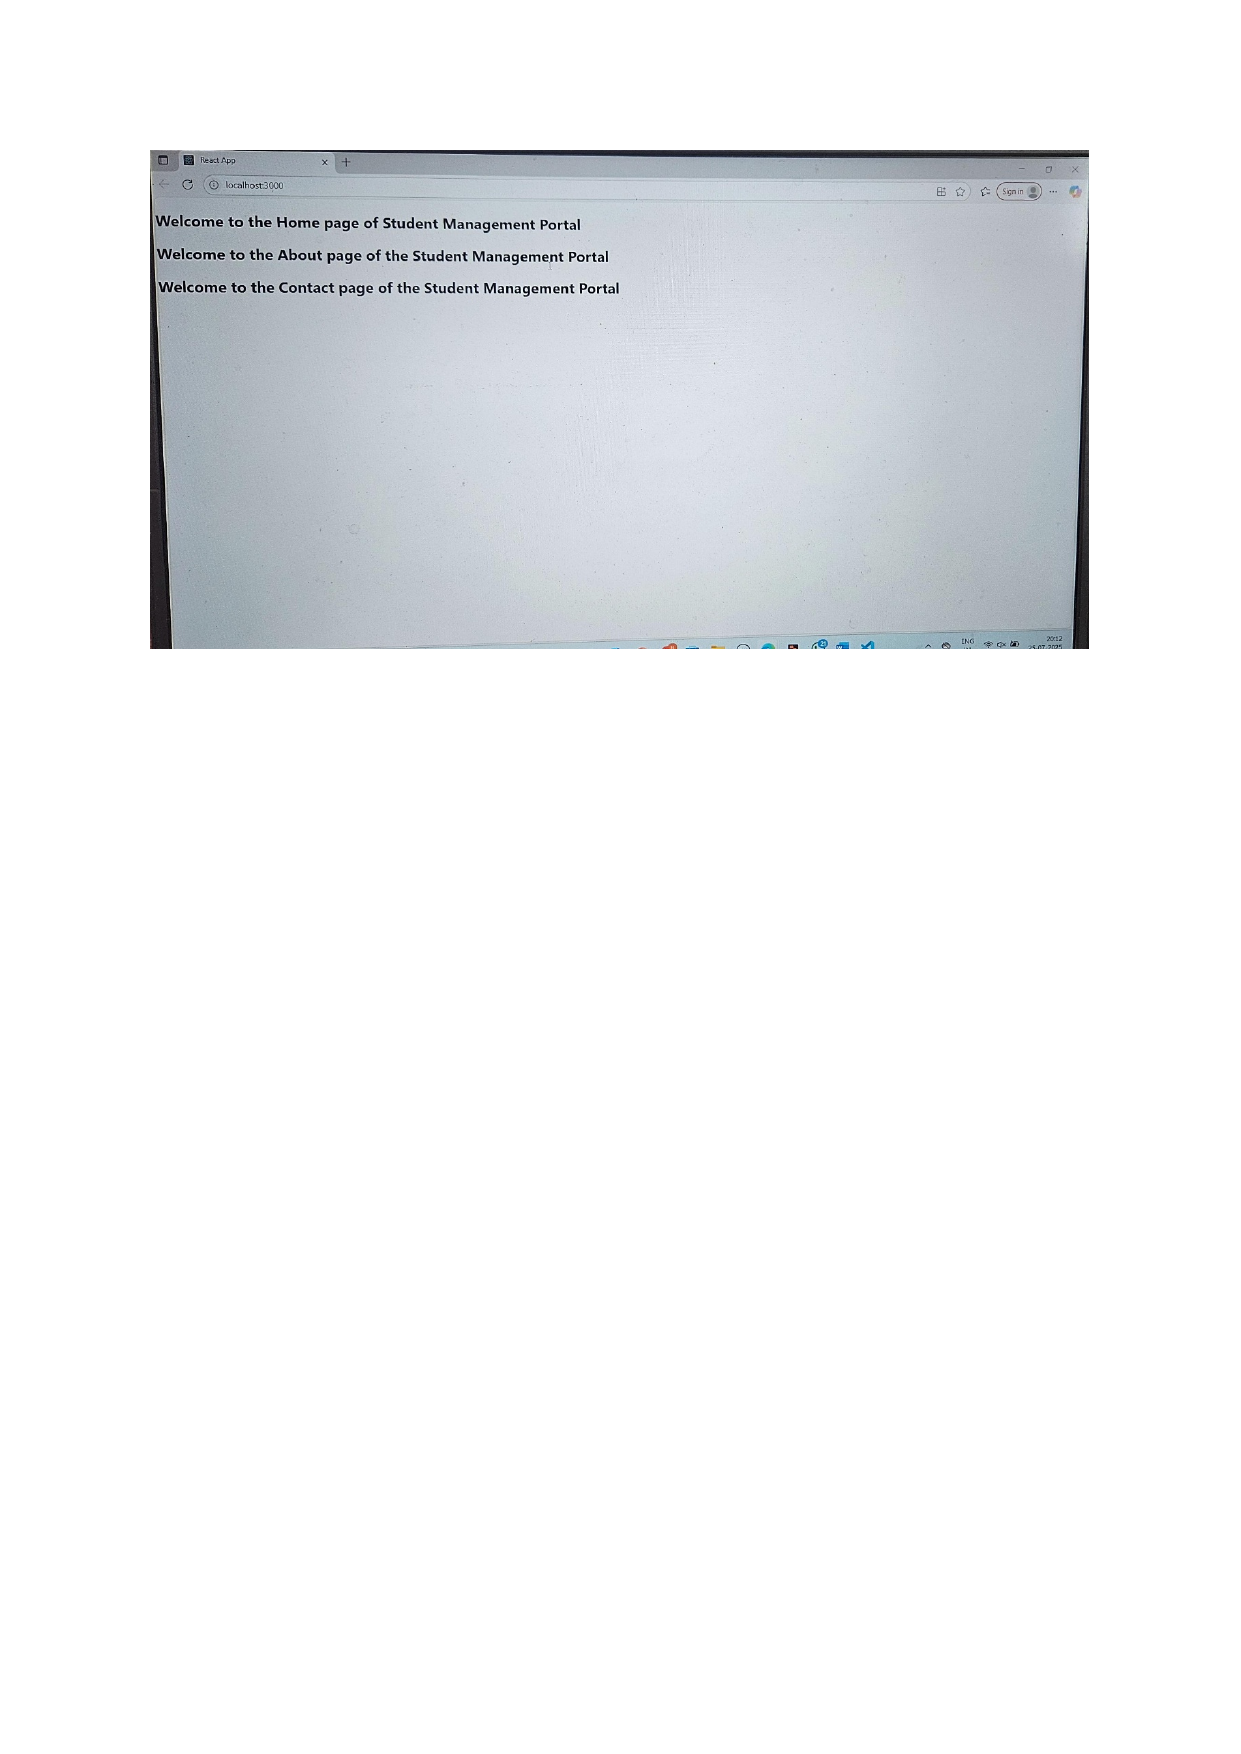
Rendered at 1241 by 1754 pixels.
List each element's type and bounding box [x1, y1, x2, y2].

picture [150, 150, 1089, 649]
